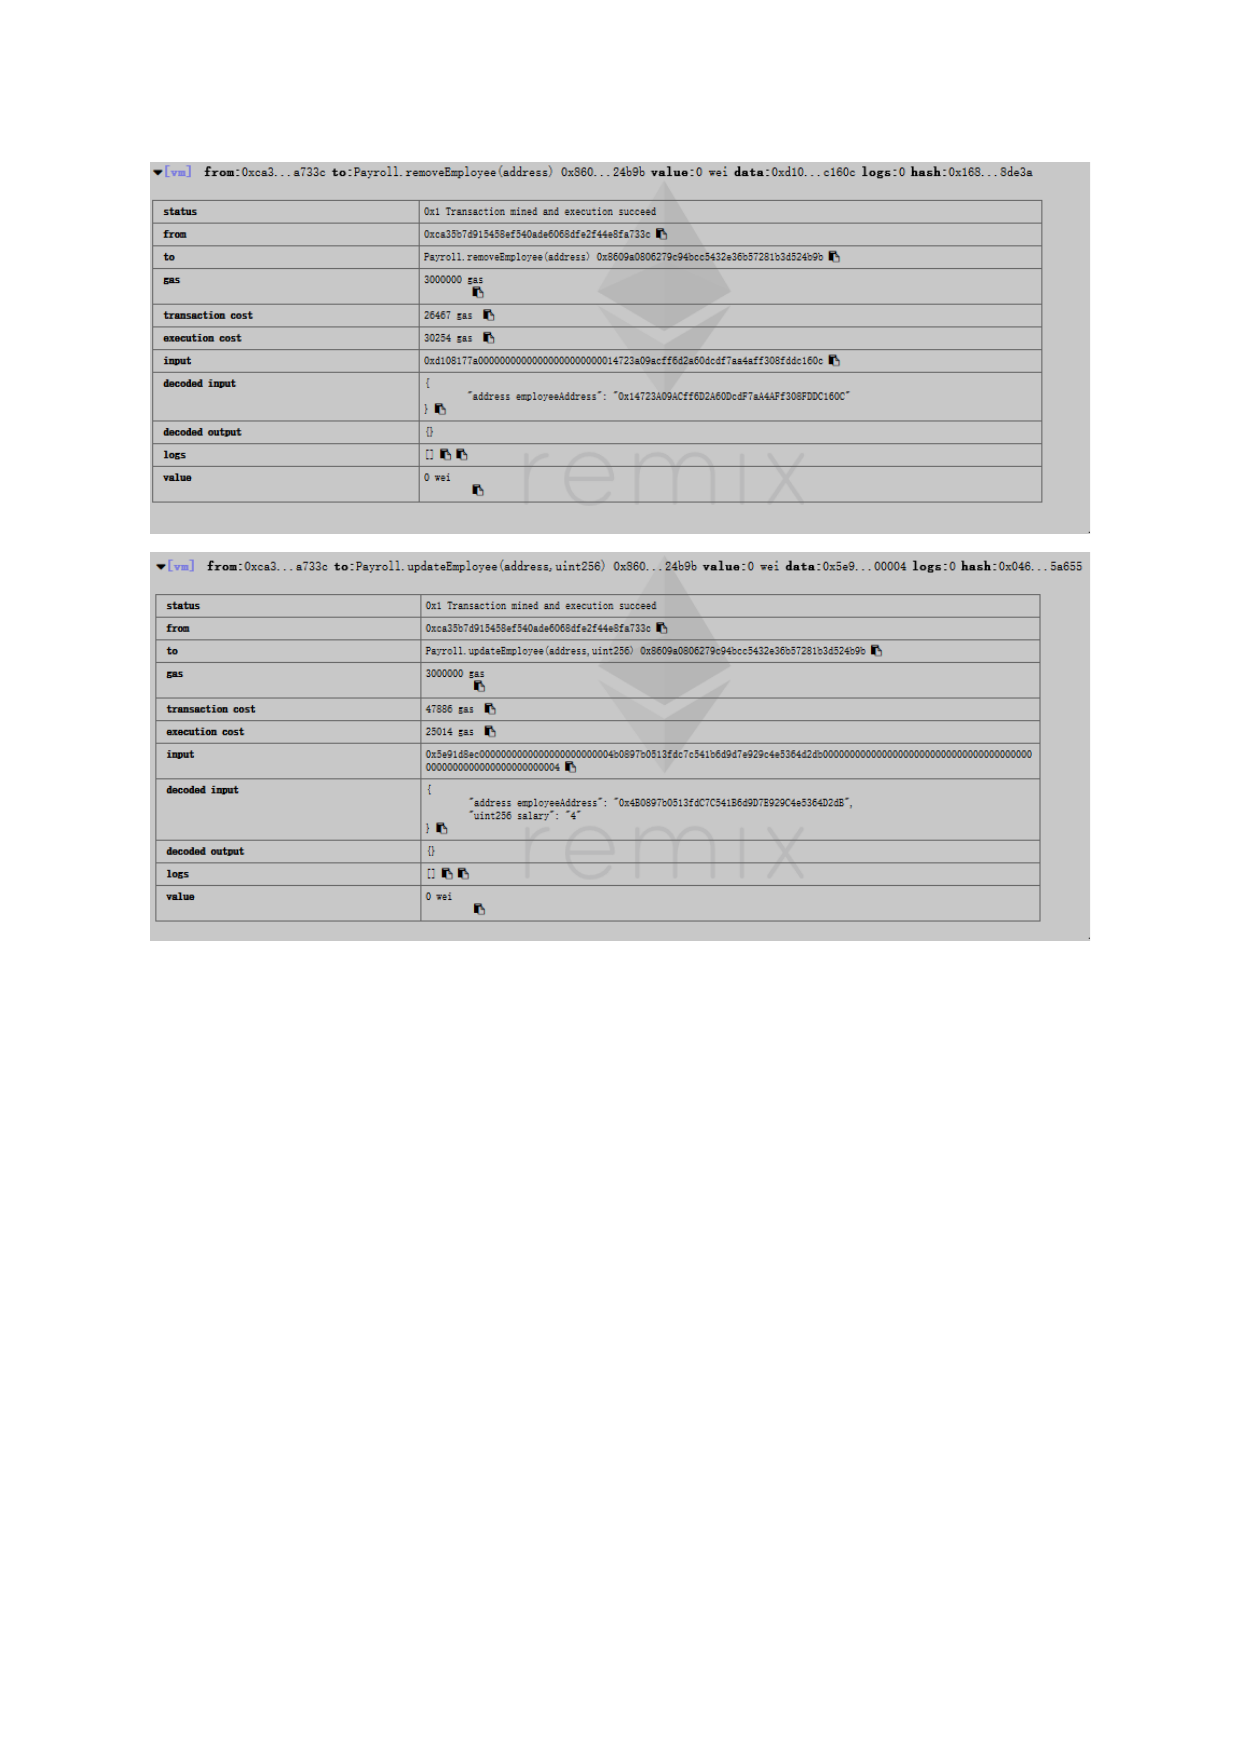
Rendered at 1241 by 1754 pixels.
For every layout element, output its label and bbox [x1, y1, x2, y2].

picture [150, 552, 1091, 941]
picture [150, 162, 1091, 534]
